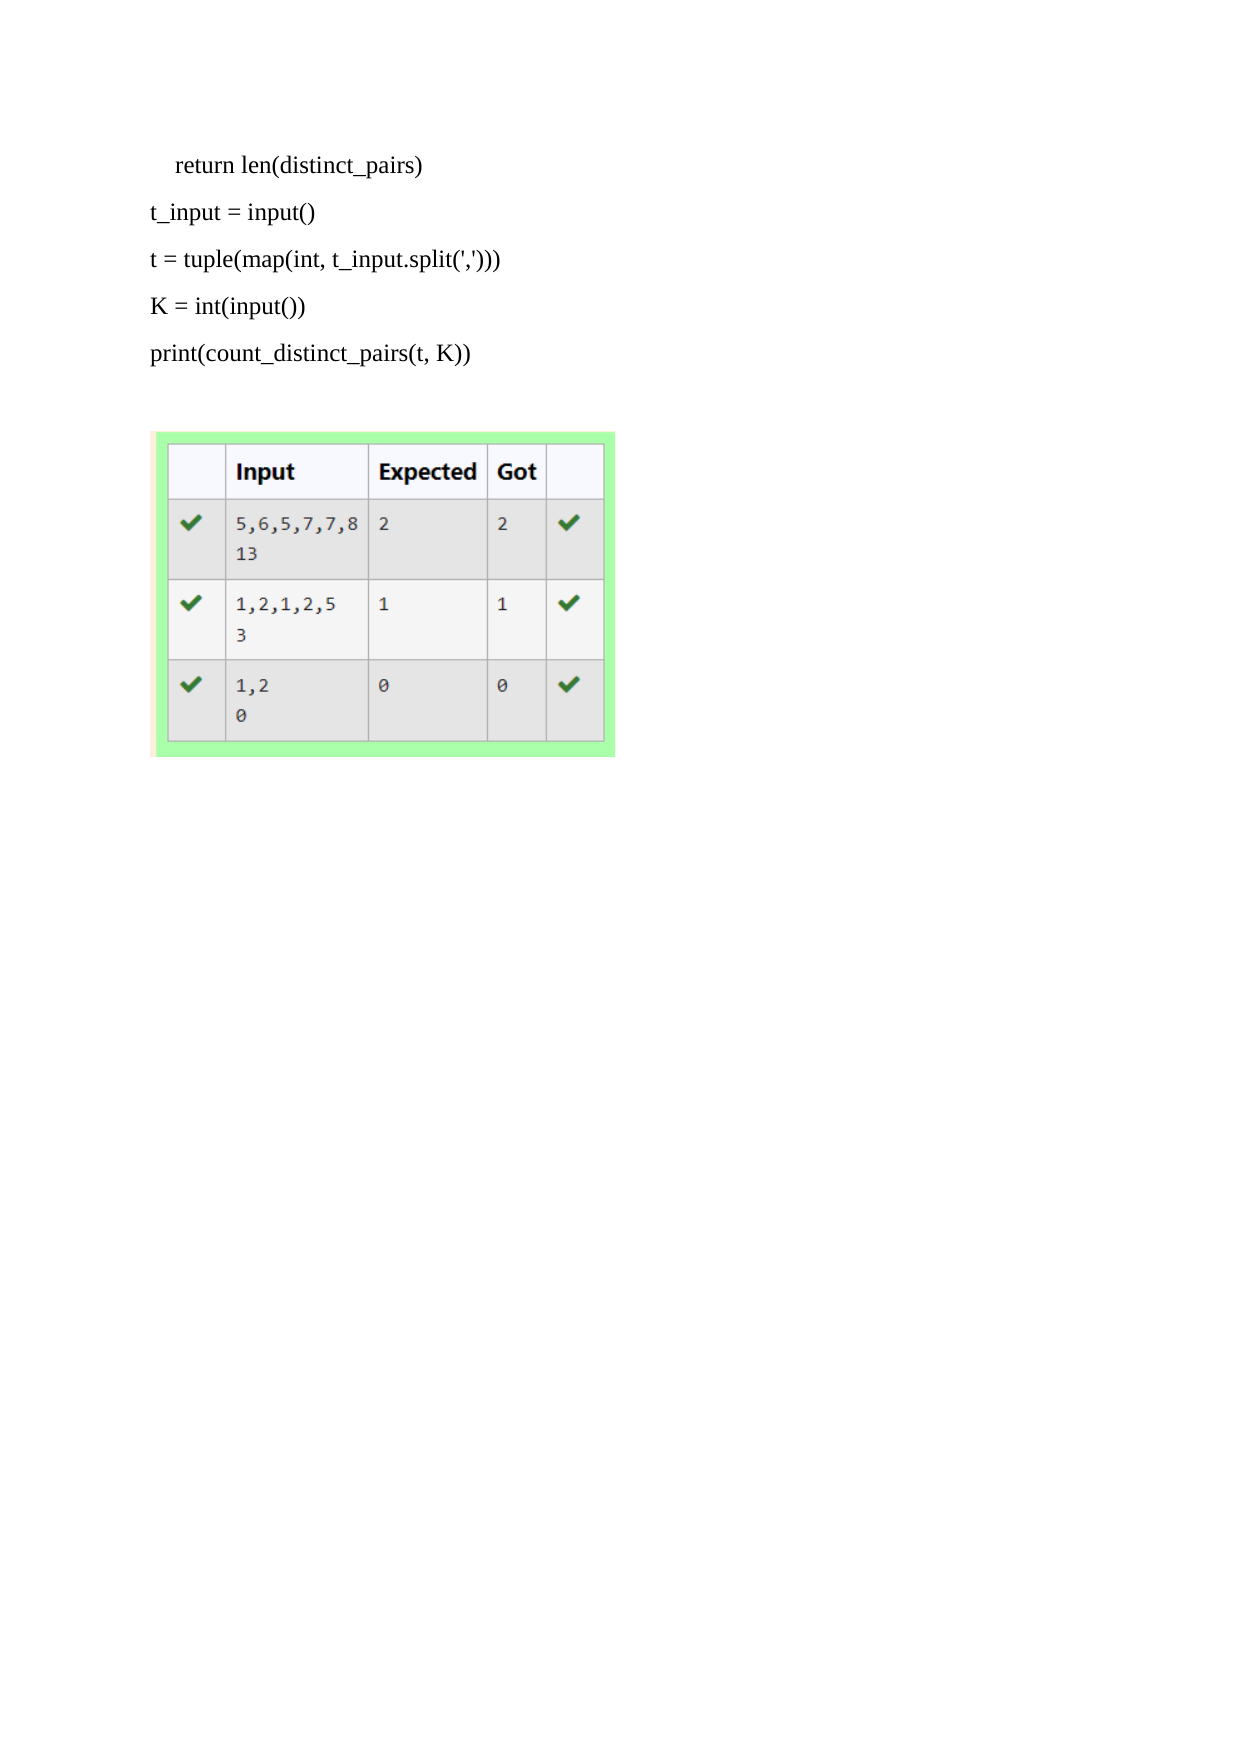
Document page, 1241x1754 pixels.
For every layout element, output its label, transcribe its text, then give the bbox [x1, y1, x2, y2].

text t = tuple(map(int, t_input.split(','))) [150, 244, 1090, 273]
picture [150, 431, 615, 757]
text K = int(input()) [150, 291, 1090, 320]
text return len(distinct_pairs) [150, 150, 1090, 179]
text print(count_distinct_pairs(t, K)) [150, 338, 1090, 367]
text t_input = input() [150, 197, 1090, 226]
